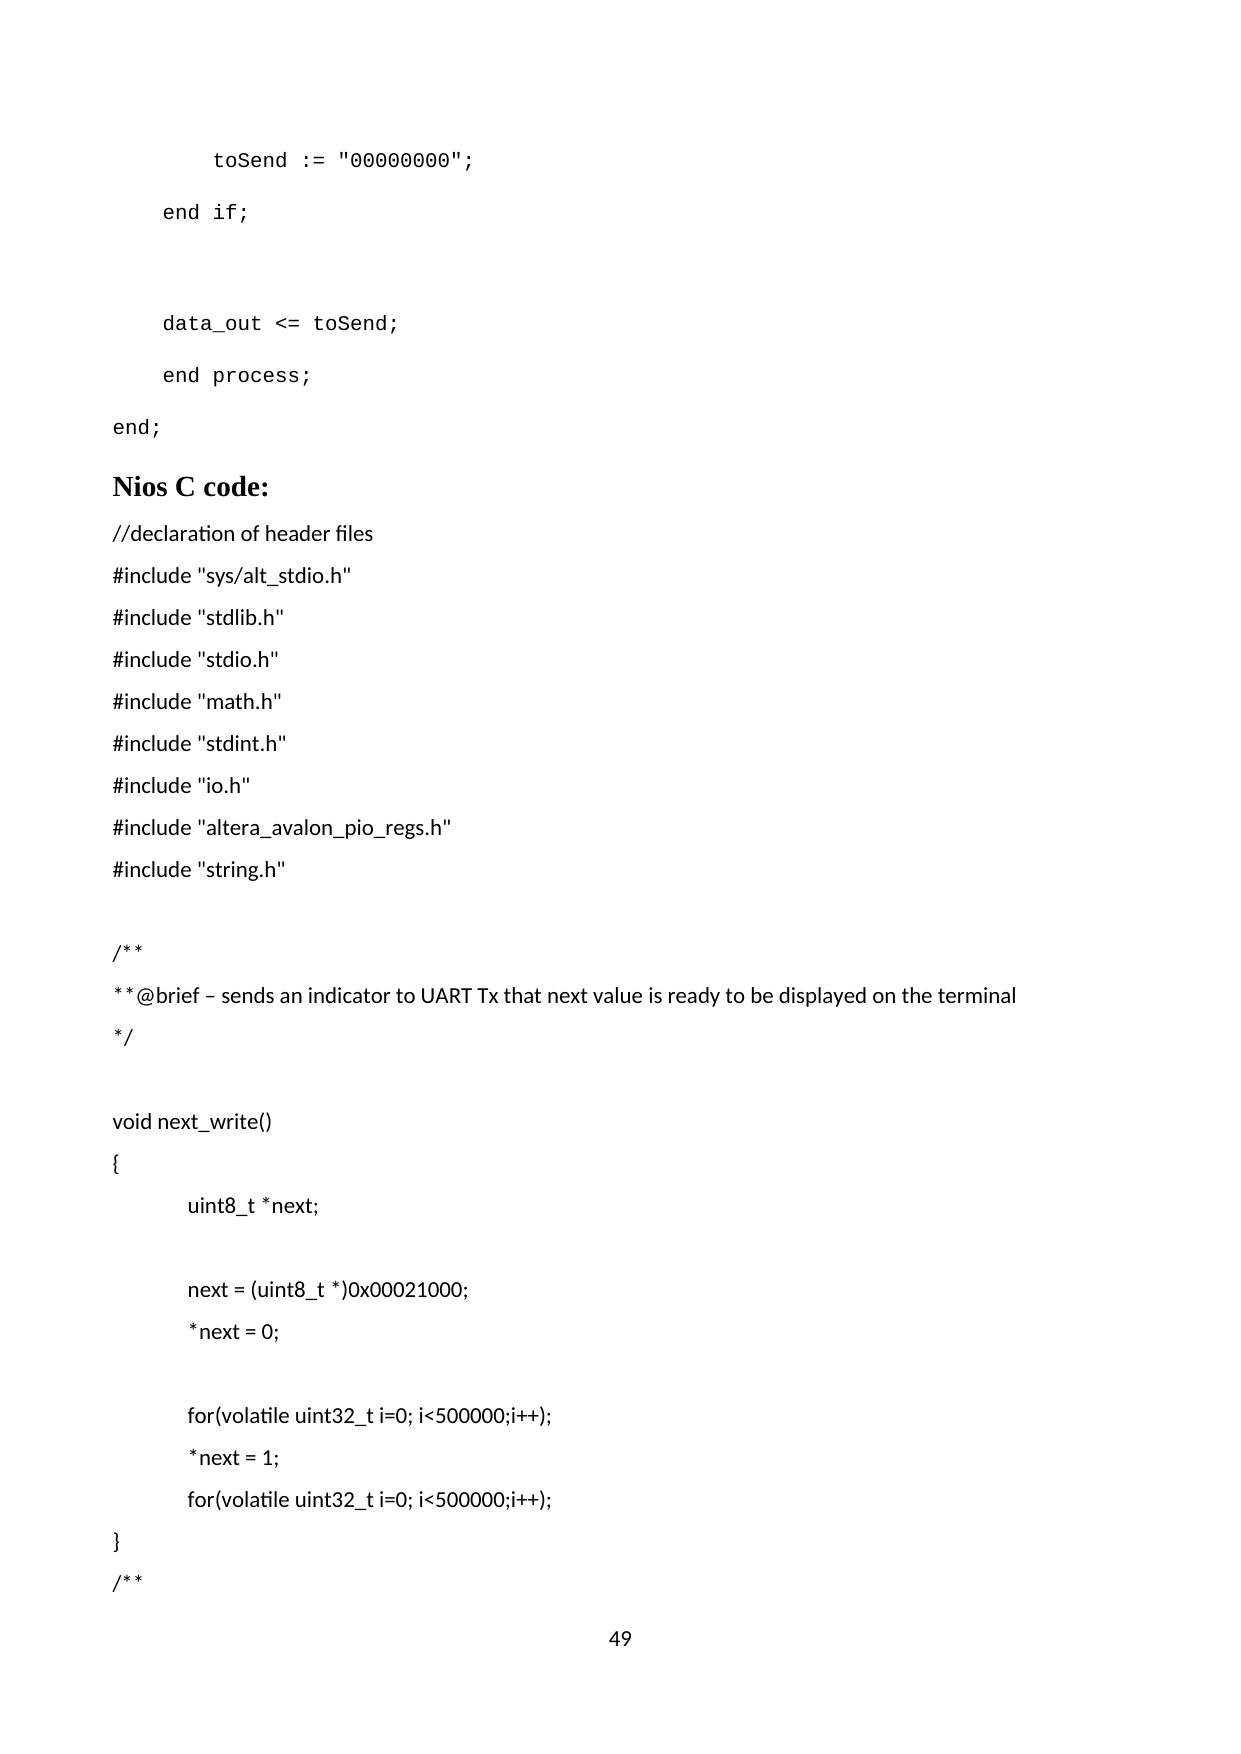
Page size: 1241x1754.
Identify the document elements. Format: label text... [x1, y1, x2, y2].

text uint8_t *next; [112, 1191, 1128, 1219]
text *next = 1; [112, 1443, 1128, 1471]
text #include "sys/alt_stdio.h" [112, 561, 1128, 589]
text Nios C code: [112, 469, 1128, 503]
text next = (uint8_t *)0x00021000; [112, 1275, 1128, 1303]
text #include "altera_avalon_pio_regs.h" [112, 813, 1128, 841]
text end if; [112, 202, 1128, 226]
text end; [112, 417, 1128, 441]
text #include "math.h" [112, 687, 1128, 715]
text for(volatile uint32_t i=0; i<500000;i++); [112, 1485, 1128, 1513]
text #include "stdio.h" [112, 645, 1128, 673]
text #include "io.h" [112, 771, 1128, 799]
text void next_write() [112, 1107, 1128, 1135]
text //declaration of header files [112, 519, 1128, 547]
text *next = 0; [112, 1317, 1128, 1345]
text data_out <= toSend; [112, 313, 1128, 336]
text #include "stdint.h" [112, 729, 1128, 757]
text */ [112, 1023, 1128, 1051]
text #include "stdlib.h" [112, 603, 1128, 631]
text } [112, 1527, 1128, 1555]
text /** [112, 1569, 1128, 1597]
text #include "string.h" [112, 855, 1128, 883]
text end process; [112, 365, 1128, 388]
text /** [112, 939, 1128, 967]
text { [112, 1149, 1128, 1177]
text for(volatile uint32_t i=0; i<500000;i++); [112, 1401, 1128, 1429]
text **@brief – sends an indicator to UART Tx that next value is ready to be displayed on the terminal [112, 981, 1128, 1009]
text toSend := "00000000"; [112, 150, 1128, 174]
